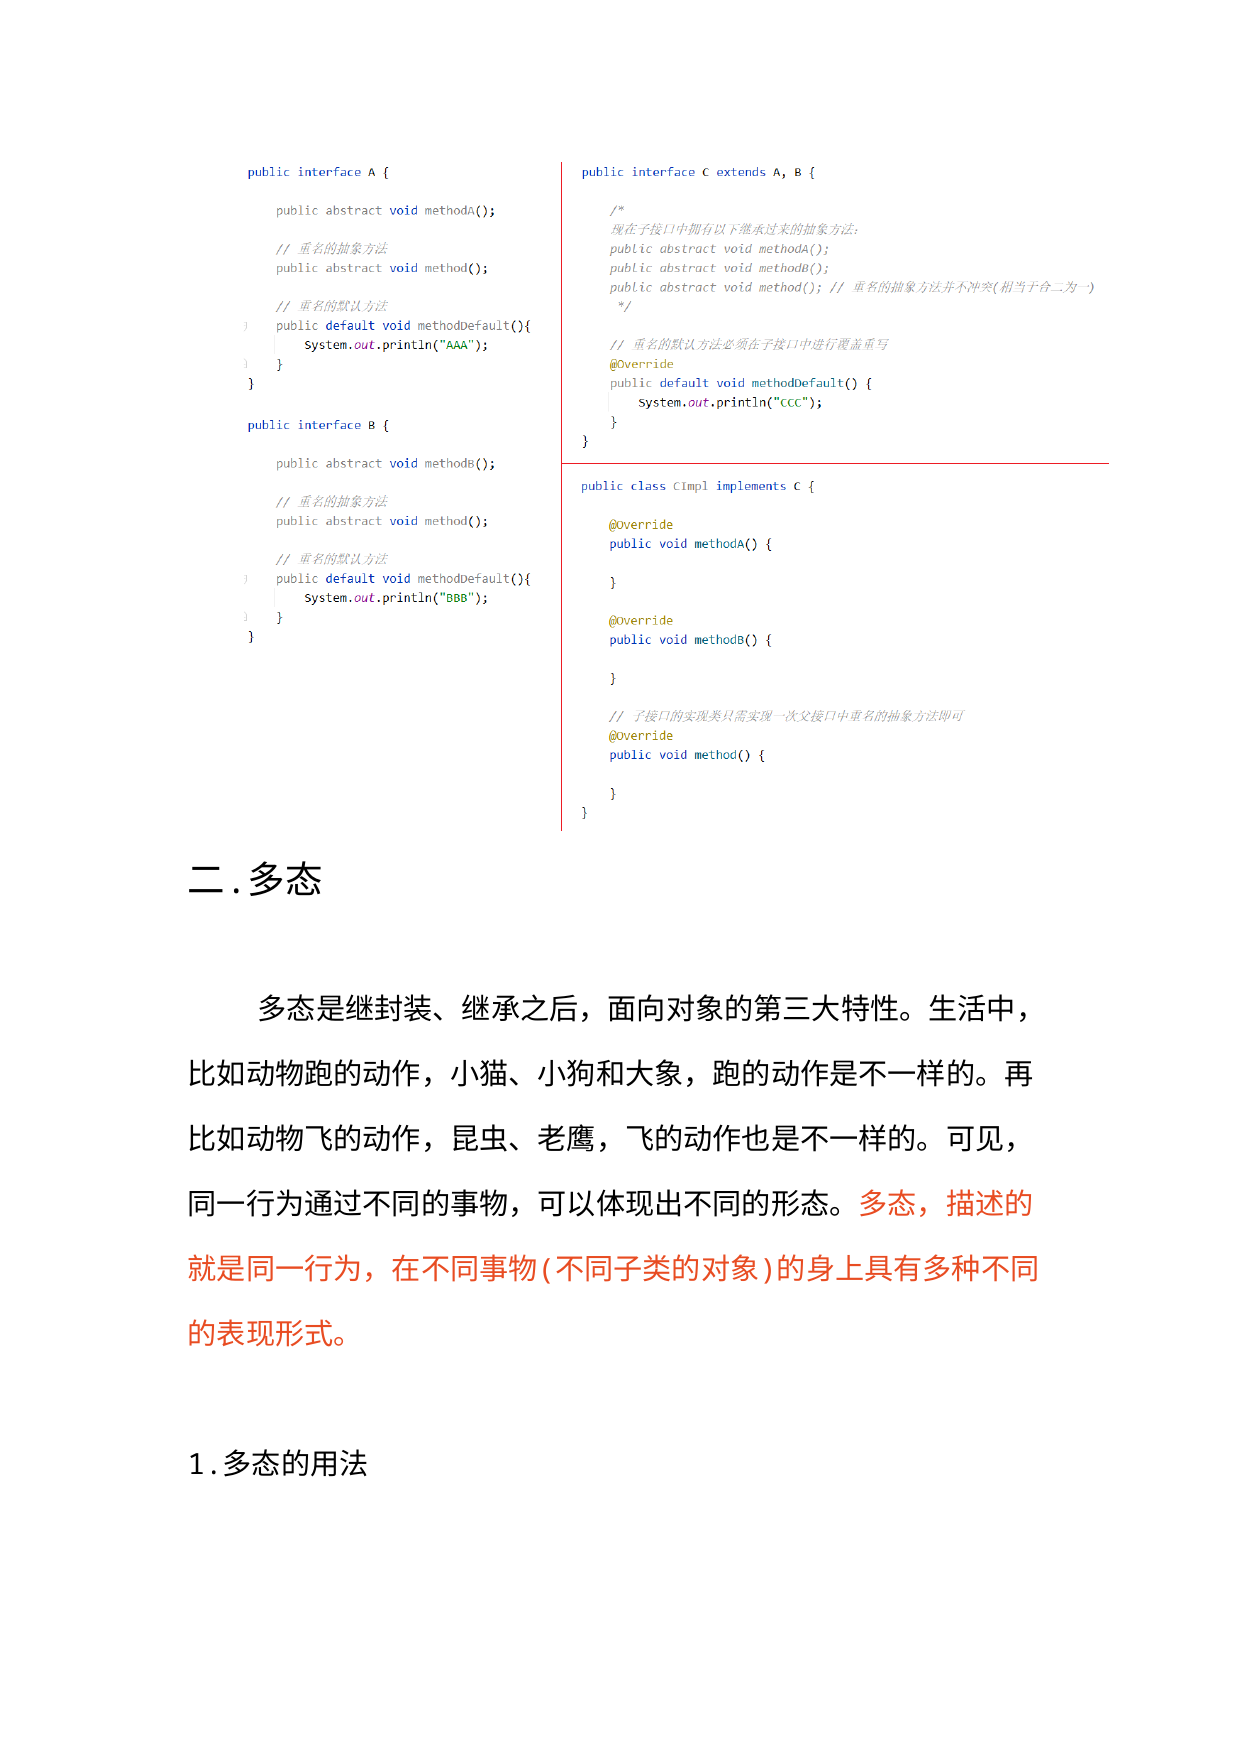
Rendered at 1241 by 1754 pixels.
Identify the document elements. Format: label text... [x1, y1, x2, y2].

text 二.多态 [187, 844, 1053, 909]
text 多态是继封装、继承之后，面向对象的第三大特性。生活中，比如动物跑的动作，小猫、小狗和大象，跑的动作是不一样的。再比如动物飞的动作，昆虫、老鹰，飞的动作也是不一样的。可见，同一行为通过不同的事物，可以体现出不同的形态。多态，描述的就是同一行为，在不同事物(不同子类的对象)的身上具有多种不同的表现形式。 [187, 974, 1053, 1364]
picture [243, 162, 1109, 831]
text 1.多态的用法 [187, 1429, 1053, 1494]
